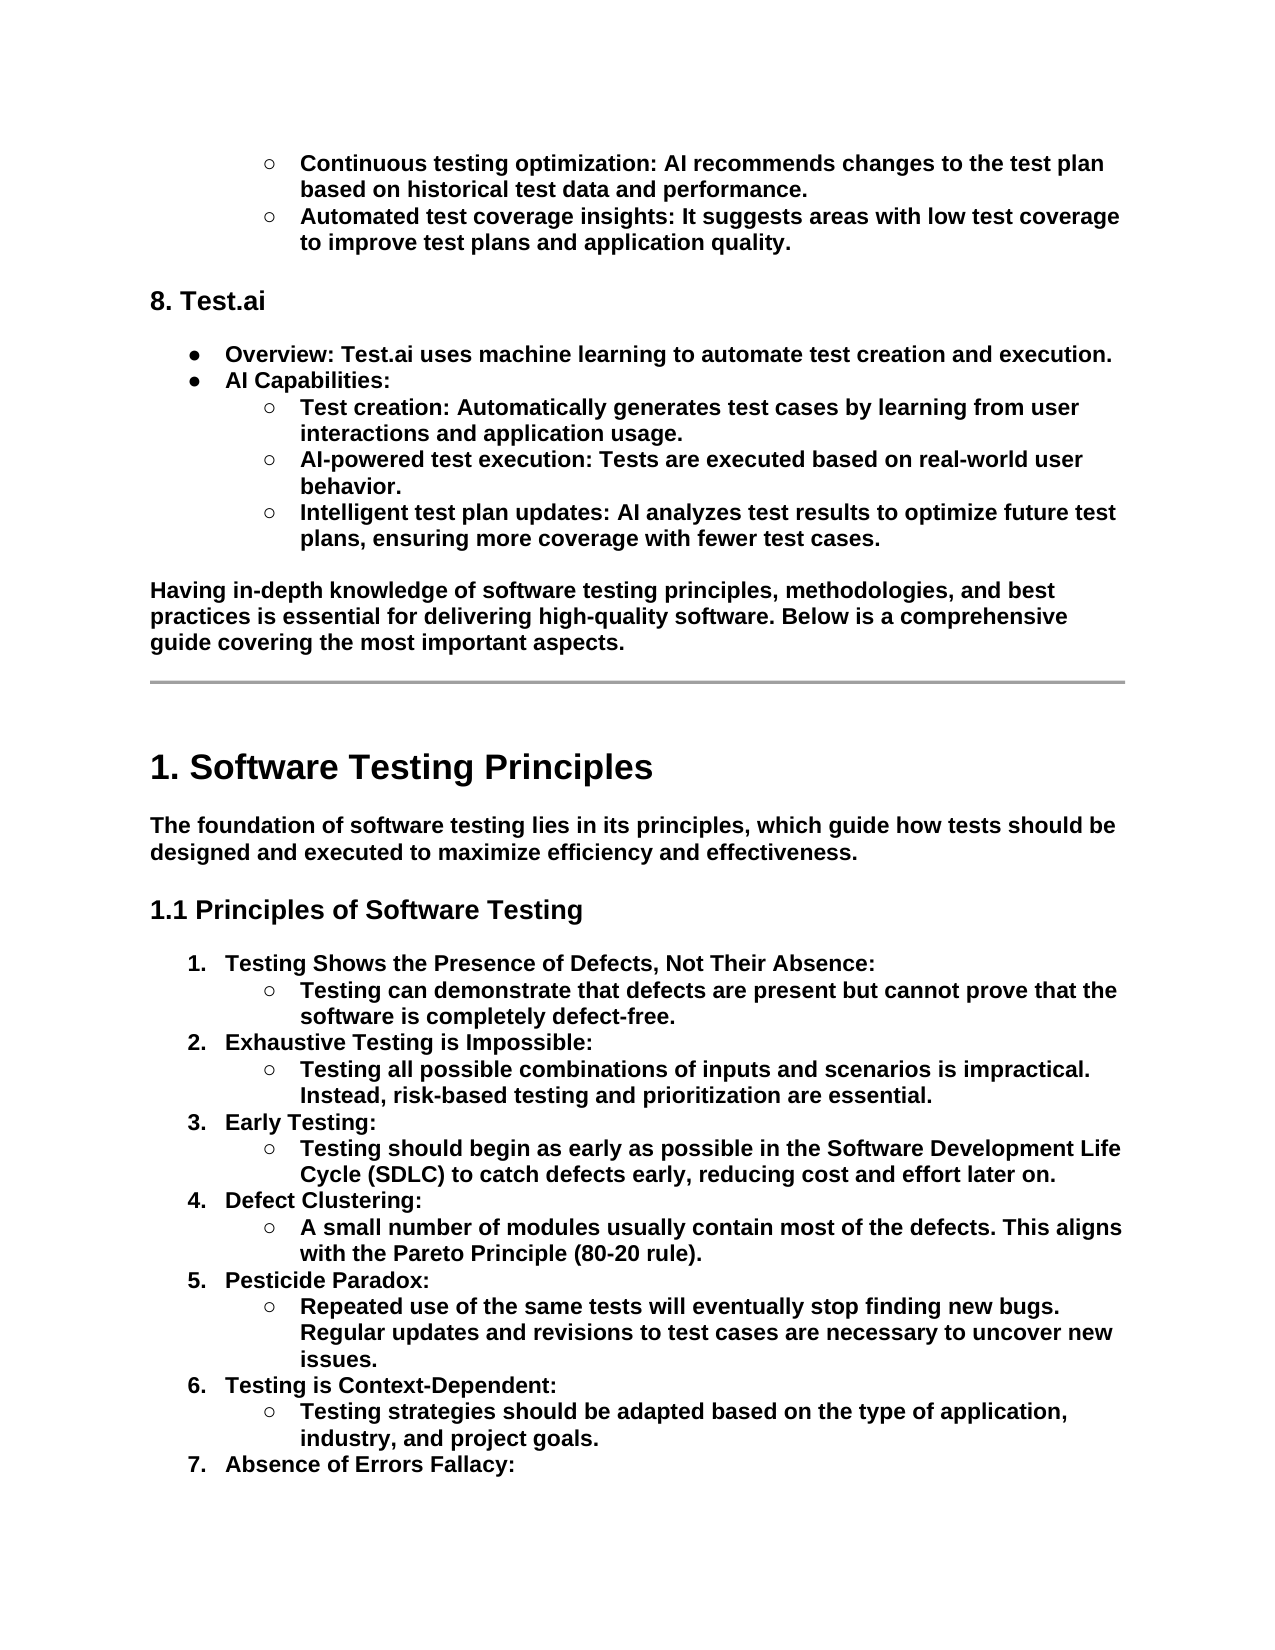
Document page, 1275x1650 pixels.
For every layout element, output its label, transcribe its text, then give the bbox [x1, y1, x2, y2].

list Testing can demonstrate that defects are present but cannot prove that the software is completely defect-free. [262, 977, 1125, 1029]
list A small number of modules usually contain most of the defects. This aligns with the Pareto Principle (80-20 rule). [262, 1214, 1125, 1267]
list Automated test coverage insights: It suggests areas with low test coverage to improve test plans and application quality. [262, 203, 1125, 255]
subtitle 8. Test.ai [150, 284, 1125, 316]
list Early Testing: [187, 1108, 1125, 1135]
list Test creation: Automatically generates test cases by learning from user interactions and application usage. [262, 393, 1125, 446]
text The foundation of software testing lies in its principles, which guide how tests should be designed and executed to maximize efficiency and effectiveness. [150, 812, 1125, 865]
subtitle 1.1 Principles of Software Testing [150, 894, 1125, 925]
list AI Capabilities: [187, 367, 1125, 393]
list Repeated use of the same tests will eventually stop finding new bugs. Regular updates and revisions to test cases are necessary to uncover new issues. [262, 1293, 1125, 1372]
list Exhaustive Testing is Impossible: [187, 1029, 1125, 1056]
list Pesticide Paradox: [187, 1267, 1125, 1293]
list Overview: Test.ai uses machine learning to automate test creation and execution. [187, 341, 1125, 367]
list Testing all possible combinations of inputs and scenarios is impractical. Instead, risk-based testing and prioritization are essential. [262, 1056, 1125, 1108]
list Defect Clustering: [187, 1187, 1125, 1214]
list Continuous testing optimization: AI recommends changes to the test plan based on historical test data and performance. [262, 150, 1125, 203]
subtitle 1. Software Testing Principles [150, 746, 1125, 787]
list Testing Shows the Presence of Defects, Not Their Absence: [187, 950, 1125, 977]
list Absence of Errors Fallacy: [187, 1451, 1125, 1477]
list AI-powered test execution: Tests are executed based on real-world user behavior. [262, 446, 1125, 499]
list Testing strategies should be adapted based on the type of application, industry, and project goals. [262, 1398, 1125, 1451]
list Testing should begin as early as possible in the Software Development Life Cycle (SDLC) to catch defects early, reducing cost and effort later on. [262, 1135, 1125, 1187]
list Intelligent test plan updates: AI analyzes test results to optimize future test plans, ensuring more coverage with fewer test cases. [262, 499, 1125, 552]
list Testing is Context-Dependent: [187, 1372, 1125, 1398]
text Having in-depth knowledge of software testing principles, methodologies, and best practices is essential for delivering high-quality software. Below is a comprehensive guide covering the most important aspects. [150, 577, 1125, 656]
